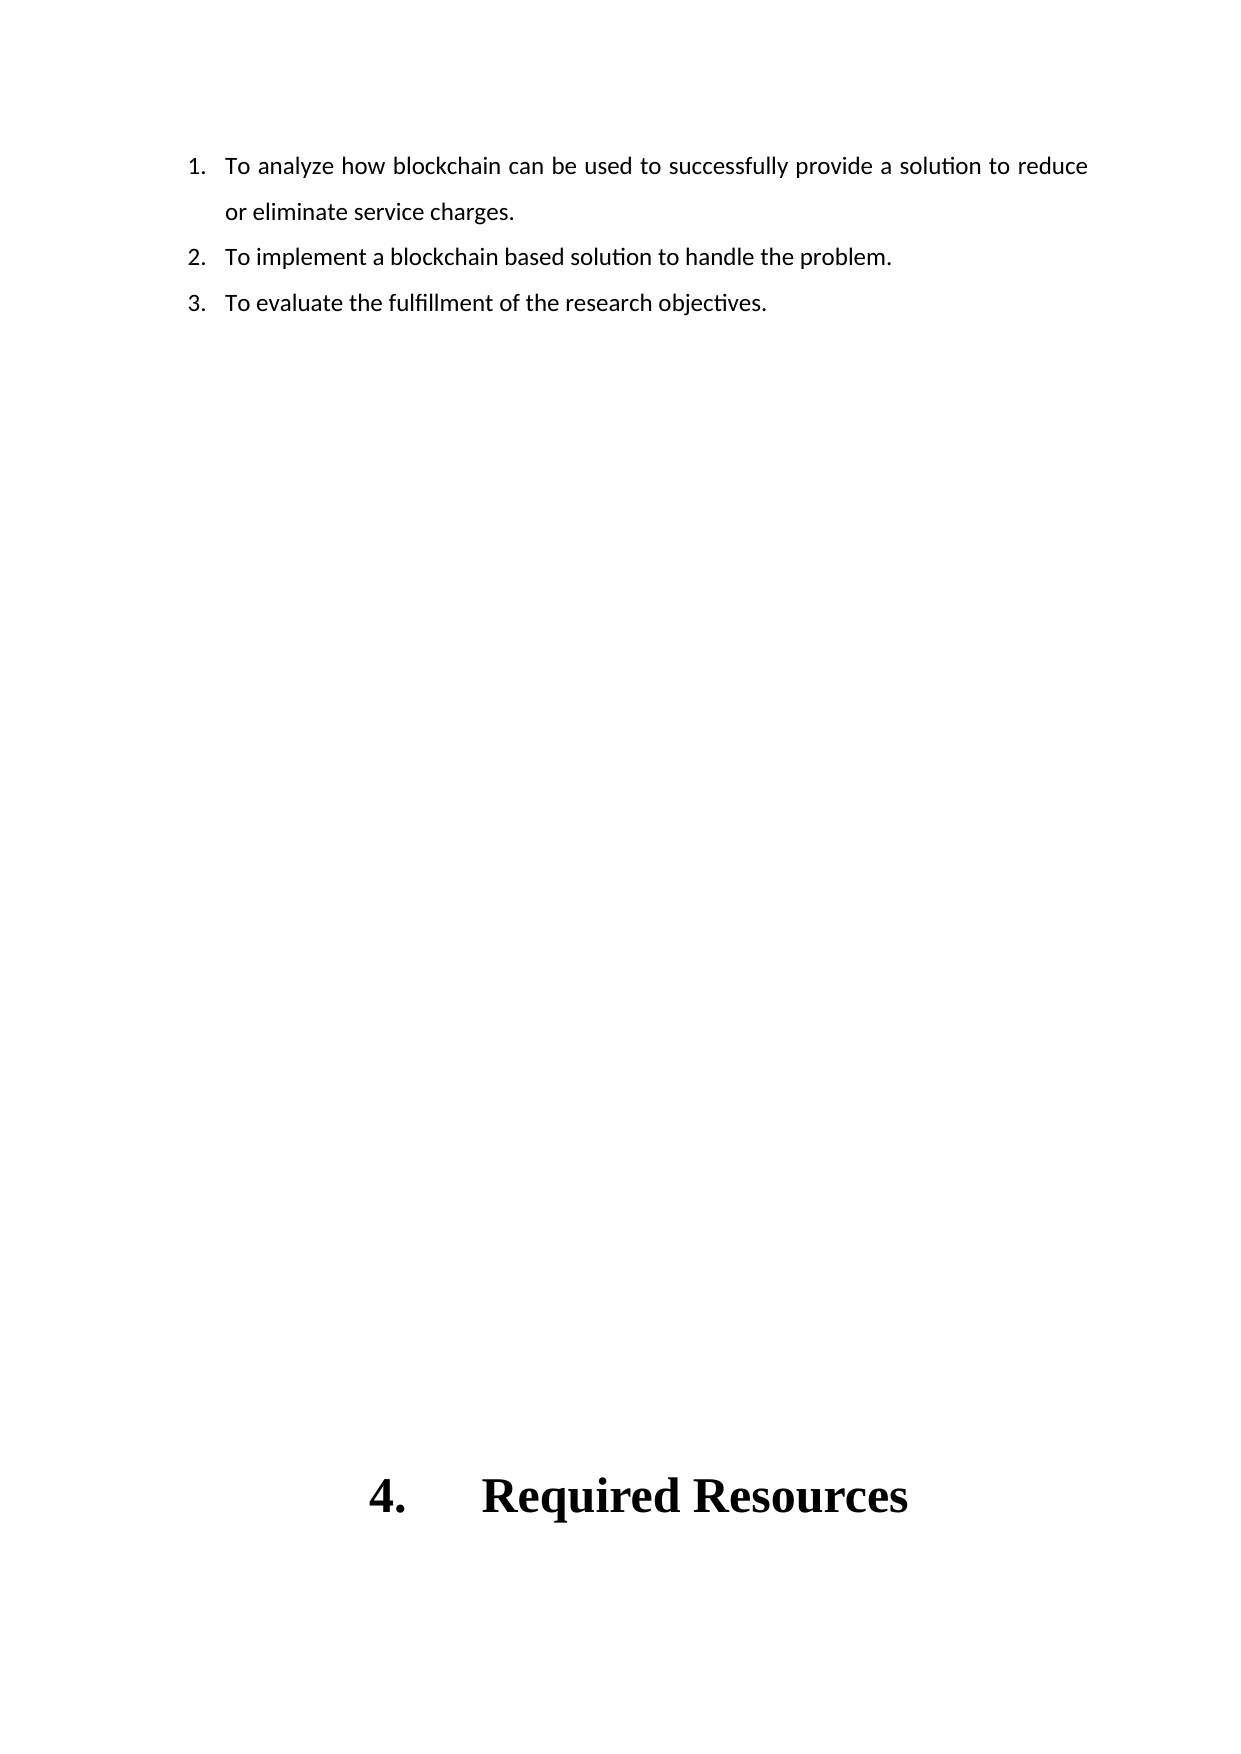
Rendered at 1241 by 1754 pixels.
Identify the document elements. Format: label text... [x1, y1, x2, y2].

list To evaluate the fulfillment of the research objectives. [187, 287, 1090, 318]
list To analyze how blockchain can be used to successfully provide a solution to reduce or eliminate service charges. [187, 150, 1090, 226]
list To implement a blockchain based solution to handle the problem. [187, 241, 1090, 272]
subtitle Required Resources [187, 1466, 1090, 1524]
